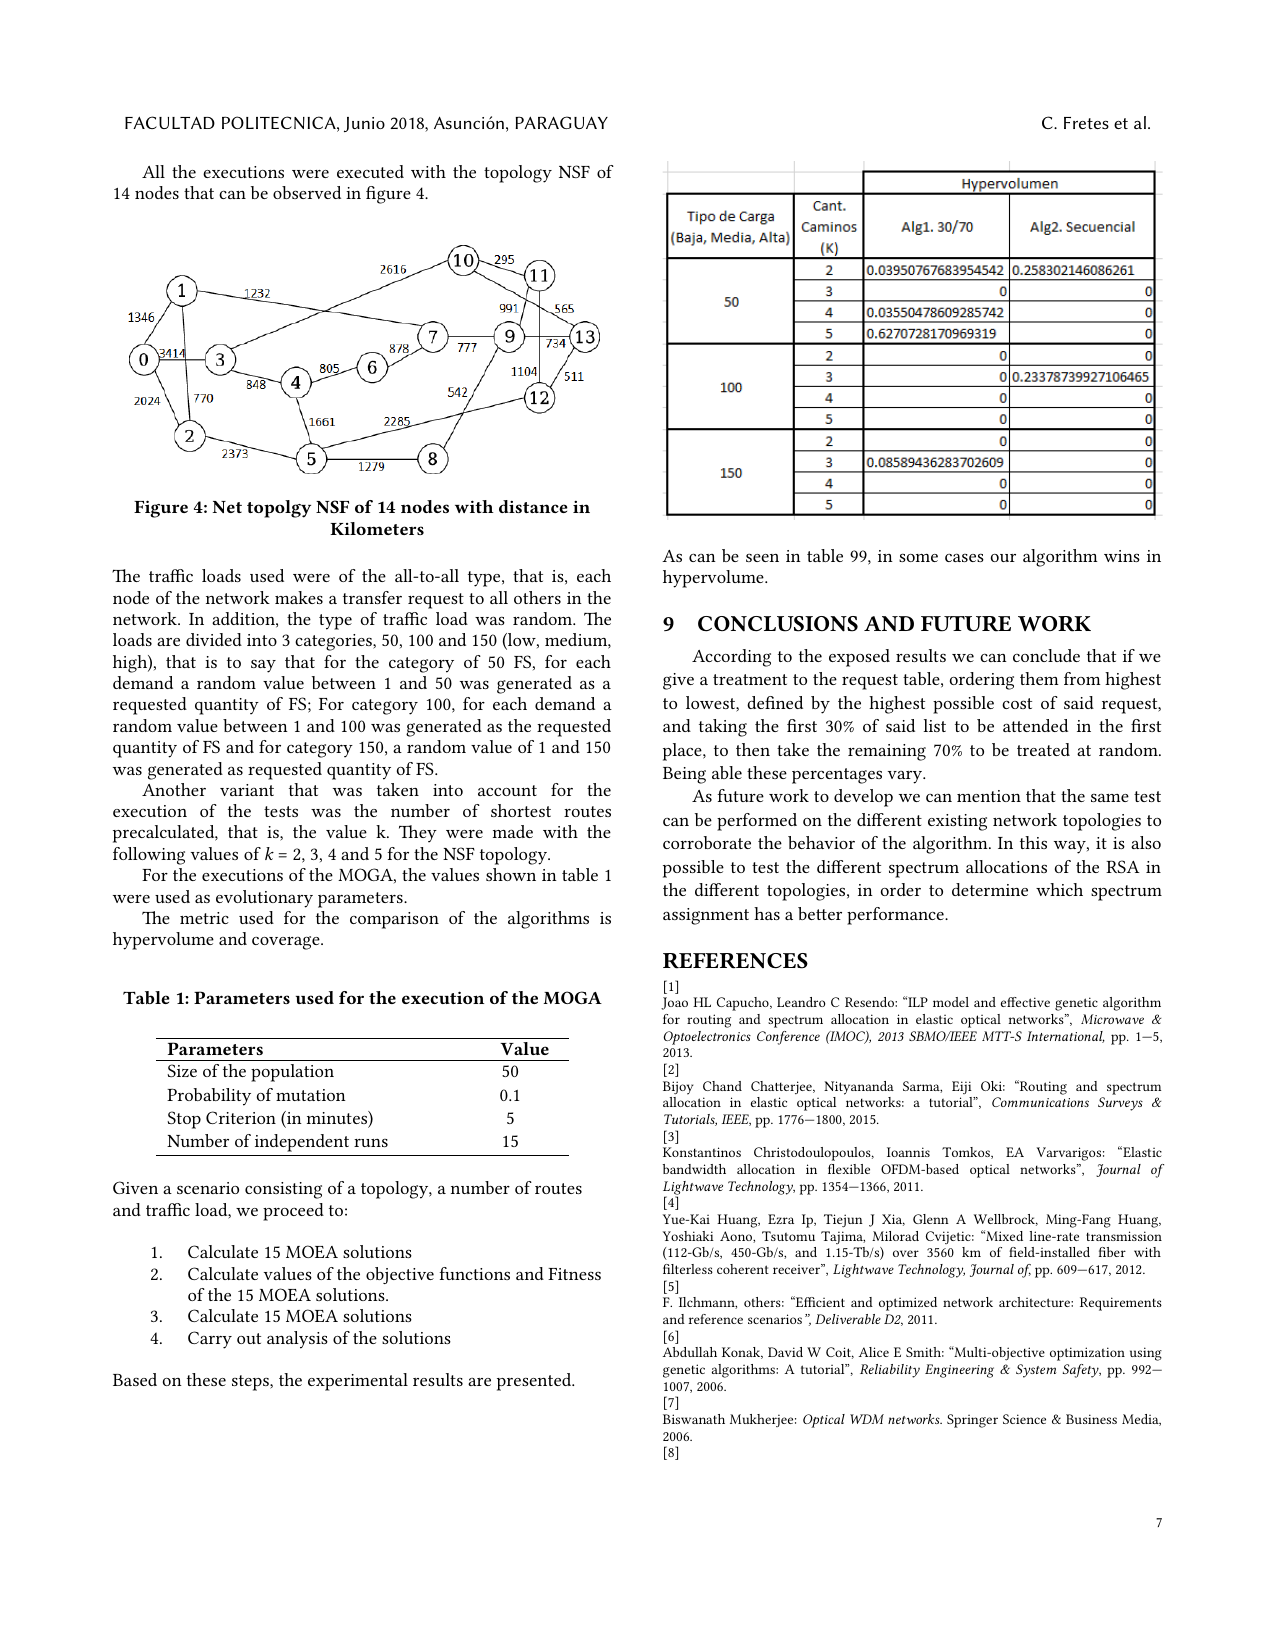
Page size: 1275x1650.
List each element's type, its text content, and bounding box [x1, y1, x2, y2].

table_header Parameters [156, 1039, 481, 1060]
text 9 CONCLUSIONS AND FUTURE WORK [662, 611, 1162, 637]
table_cell 5 [451, 1108, 569, 1131]
table_cell 50 [451, 1061, 569, 1084]
text As can be seen in table 99, in some cases our algorithm wins in hypervolume. [662, 545, 1162, 588]
text As future work to develop we can mention that the same test can be performed on the different existing network topologies to corroborate the behavior of the algorithm. In this way, it is also possible to test the different spectrum allocations of the RSA in the different topologies, in order to determine which spectrum assignment has a better performance. [662, 786, 1162, 925]
picture [112, 227, 612, 497]
text Another variant that was taken into account for the execution of the tests was the number of shortest routes precalculated, that is, the value k. They were made with the following values ​​of k = 2, 3, 4 and 5 for the NSF topology. [112, 779, 612, 865]
table_cell Probability of mutation [156, 1084, 451, 1108]
text All the executions were executed with the topology NSF of 14 nodes that can be observed in figure 4. [112, 161, 612, 204]
table_cell 15 [451, 1131, 569, 1154]
list Calculate values of the objective functions and Fitness of the 15 MOEA solutions. [150, 1263, 612, 1306]
text Given a scenario consisting of a topology, a number of routes and traffic load, we proceed to: [112, 1178, 612, 1221]
text REFERENCES [662, 948, 1162, 974]
table_cell Size of the population [156, 1061, 451, 1084]
table_header Value [481, 1039, 569, 1060]
list Calculate 15 MOEA solutions [150, 1242, 612, 1263]
text For the executions of the MOGA, the values ​​shown in table 1 were used as evolutionary parameters. [112, 865, 612, 908]
picture [662, 161, 1163, 520]
text The metric used for the comparison of the algorithms is hypervolume and coverage. [112, 908, 612, 950]
text Figure 4: Net topolgy NSF of 14 nodes with distance in Kilometers [112, 497, 612, 540]
text Based on these steps, the experimental results are presented. [112, 1370, 612, 1391]
list Carry out analysis of the solutions [150, 1327, 612, 1349]
text According to the exposed results we can conclude that if we give a treatment to the request table, ordering them from highest to lowest, defined by the highest possible cost of said request, and taking the first 30% of said list to be attended in the first place, to then take the remaining 70% to be treated at random. Being able these percentages vary. [662, 646, 1162, 784]
table_cell Number of independent runs [156, 1131, 451, 1154]
table_cell Stop Criterion (in minutes) [156, 1108, 451, 1131]
text The traffic loads used were of the all-to-all type, that is, each node of the network makes a transfer request to all others in the network. In addition, the type of traffic load was random. The loads are divided into 3 categories, 50, 100 and 150 (low, medium, high), that is to say that for the category of 50 FS, for each demand a random value between 1 and 50 was generated as a requested quantity of FS; For category 100, for each demand a random value between 1 and 100 was generated as the requested quantity of FS and for category 150, a random value of 1 and 150 was generated as requested quantity of FS. [112, 566, 612, 779]
list Calculate 15 MOEA solutions [150, 1306, 612, 1327]
table_cell 0.1 [451, 1084, 569, 1108]
text Table 1: Parameters used for the execution of the MOGA [112, 988, 612, 1009]
